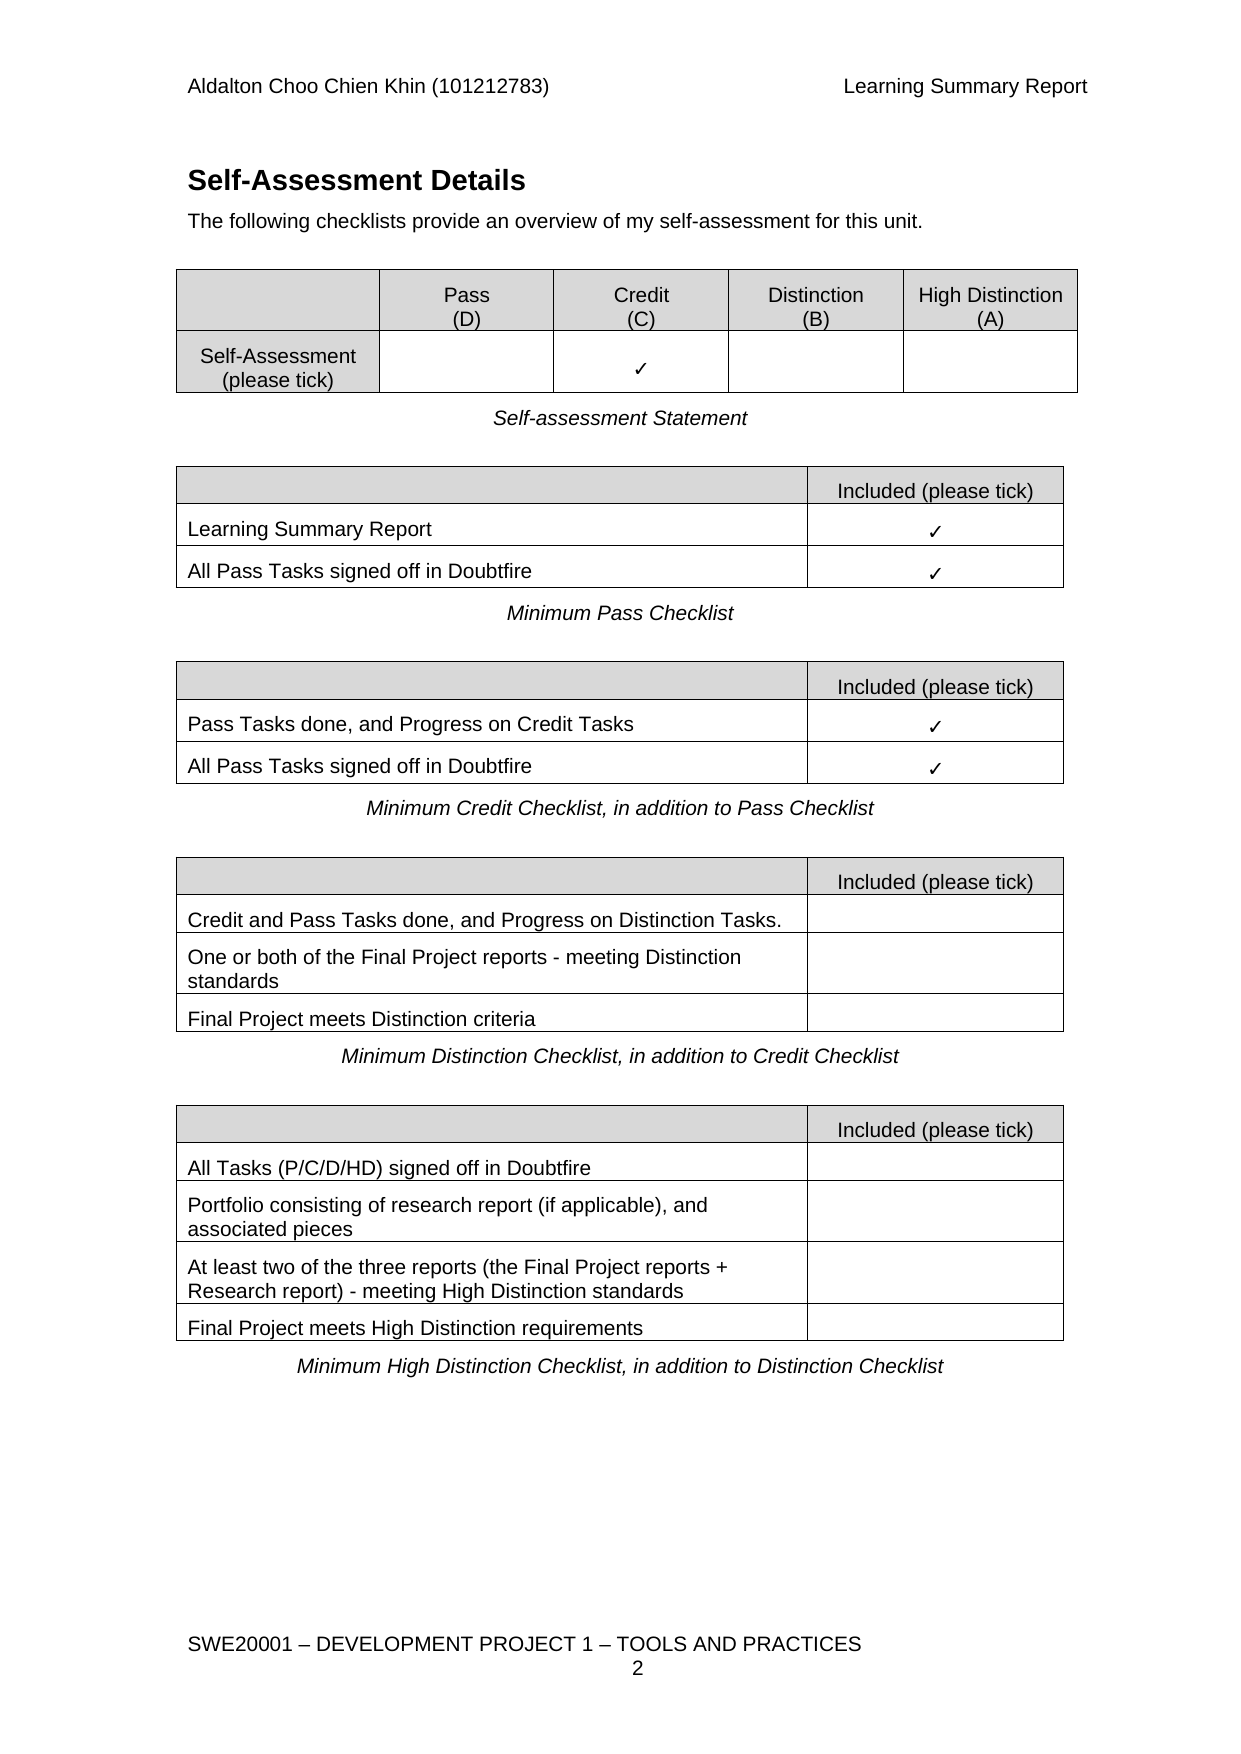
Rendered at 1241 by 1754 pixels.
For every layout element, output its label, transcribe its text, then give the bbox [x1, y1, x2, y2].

table_cell [808, 933, 1063, 993]
table_cell ✓ [808, 742, 1063, 783]
table_header Included (please tick) [808, 467, 1063, 503]
table_cell Self-Assessment (please tick) [177, 331, 379, 392]
table_cell ✓ [808, 700, 1063, 741]
table_header Included (please tick) [808, 662, 1063, 699]
table_cell At least two of the three reports (the Final Project reports + Research report) - meeting High Distinction standards [177, 1242, 807, 1302]
table_header Distinction (B) [729, 270, 903, 330]
text Self-assessment Statement [187, 405, 1053, 429]
table_cell Learning Summary Report [177, 504, 807, 545]
table_header Included (please tick) [808, 858, 1063, 894]
table_cell All Pass Tasks signed off in Doubtfire [177, 546, 807, 587]
text Minimum Pass Checklist [187, 601, 1053, 625]
table_header [177, 467, 807, 503]
table_cell [808, 1143, 1063, 1179]
table_cell Portfolio consisting of research report (if applicable), and associated pieces [177, 1181, 807, 1241]
table_cell Final Project meets High Distinction requirements [177, 1304, 807, 1340]
table_cell [729, 331, 903, 392]
text Minimum High Distinction Checklist, in addition to Distinction Checklist [187, 1353, 1053, 1377]
table_header [177, 858, 807, 894]
table_cell ✓ [554, 331, 728, 392]
table_cell [808, 895, 1063, 932]
text Minimum Credit Checklist, in addition to Pass Checklist [187, 796, 1053, 820]
table_cell [808, 1304, 1063, 1340]
table_header Included (please tick) [808, 1106, 1063, 1142]
table_cell [808, 994, 1063, 1031]
table_cell One or both of the Final Project reports - meeting Distinction standards [177, 933, 807, 993]
table_cell Credit and Pass Tasks done, and Progress on Distinction Tasks. [177, 895, 807, 932]
table_header High Distinction (A) [904, 270, 1077, 330]
table_cell ✓ [808, 546, 1063, 587]
table_header Pass (D) [380, 270, 553, 330]
table_cell Pass Tasks done, and Progress on Credit Tasks [177, 700, 807, 741]
table_header [177, 662, 807, 699]
table_header [177, 1106, 807, 1142]
table_cell [808, 1242, 1063, 1302]
table_header [177, 270, 379, 330]
table_cell [380, 331, 553, 392]
table_cell All Pass Tasks signed off in Doubtfire [177, 742, 807, 783]
table_cell All Tasks (P/C/D/HD) signed off in Doubtfire [177, 1143, 807, 1179]
table_cell [808, 1181, 1063, 1241]
text Minimum Distinction Checklist, in addition to Credit Checklist [187, 1044, 1053, 1068]
table_cell ✓ [808, 504, 1063, 545]
table_header Credit (C) [554, 270, 728, 330]
table_cell [904, 331, 1077, 392]
table_cell Final Project meets Distinction criteria [177, 994, 807, 1031]
